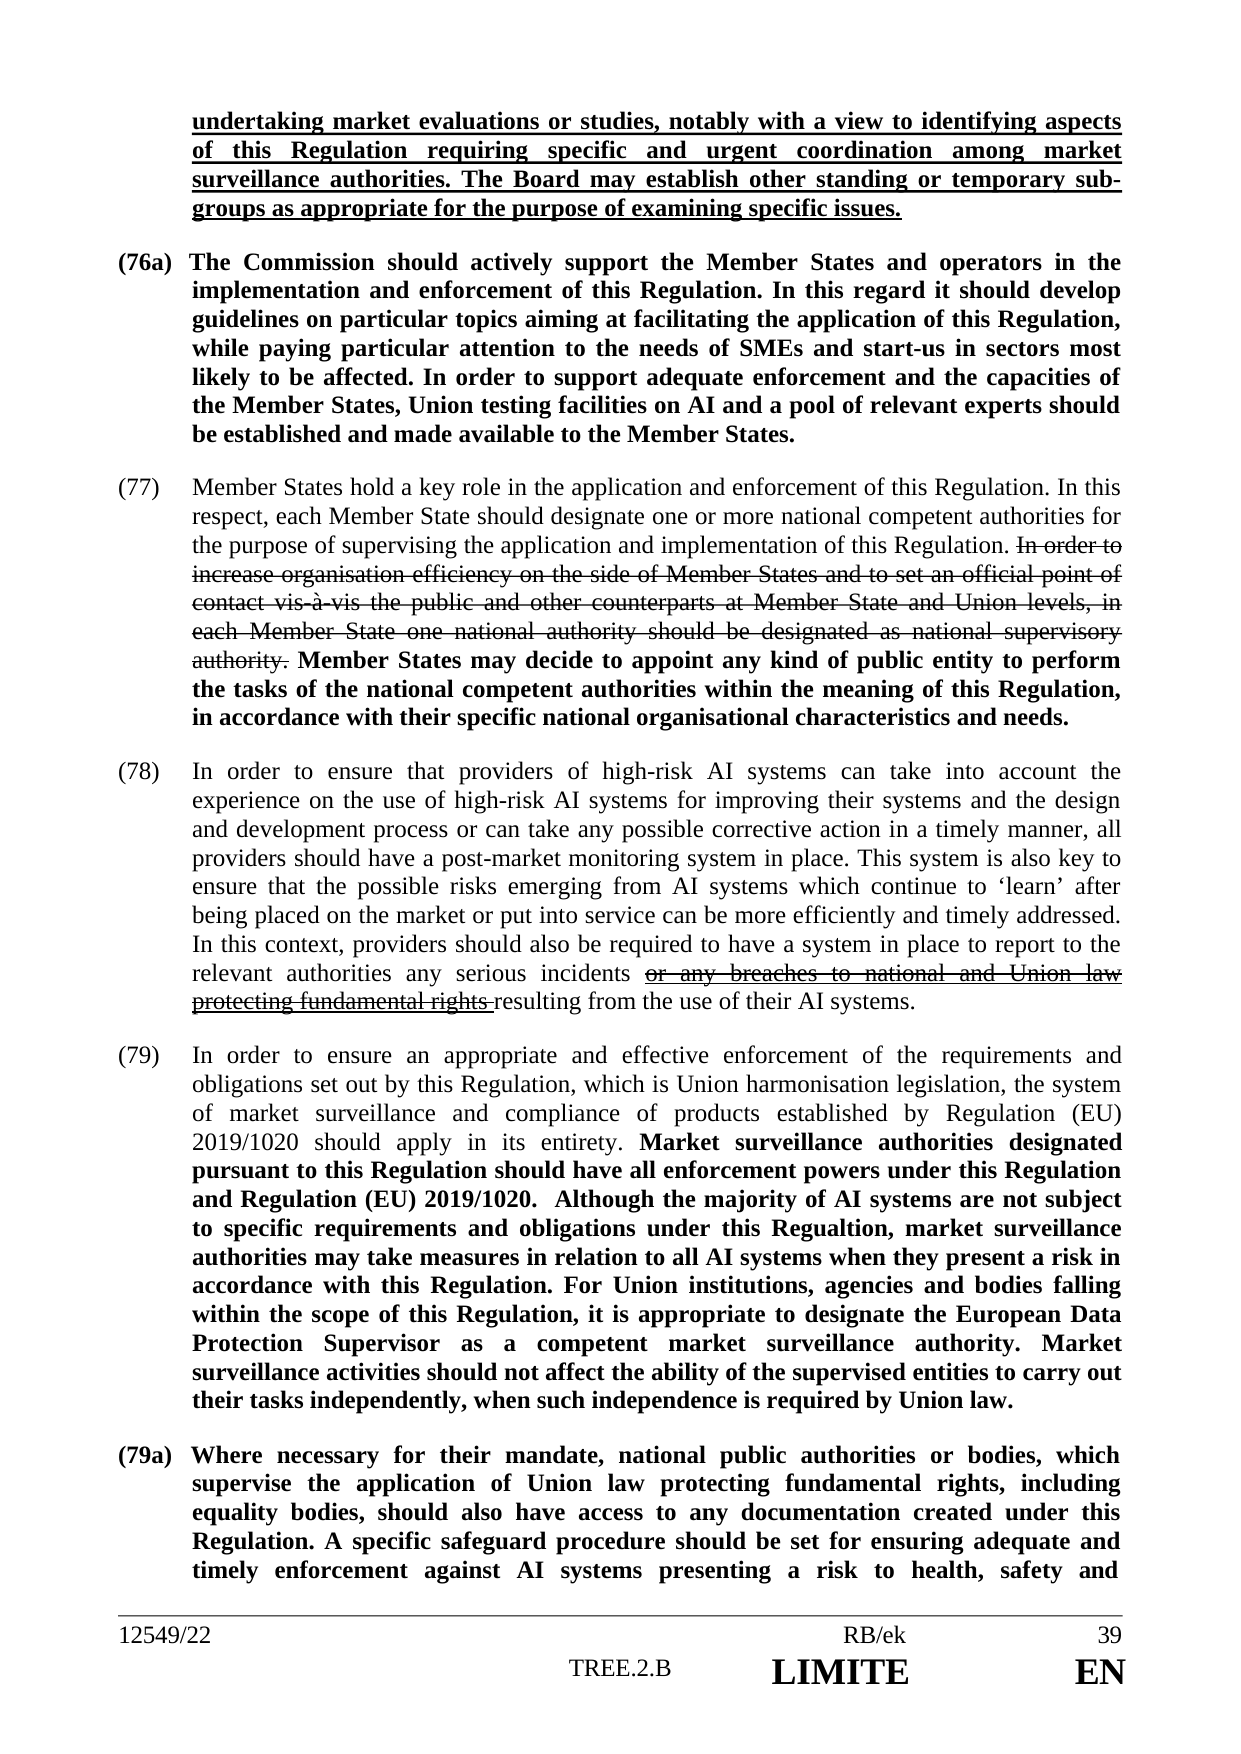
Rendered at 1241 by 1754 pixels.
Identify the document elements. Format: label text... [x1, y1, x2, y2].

text (76a) The Commission should actively support the Member States and operators in the implementation and enforcement of this Regulation. In this regard it should develop guidelines on particular topics aiming at facilitating the application of this Regulation, while paying particular attention to the needs of SMEs and start-us in sectors most likely to be affected. In order to support adequate enforcement and the capacities of the Member States, Union testing facilities on AI and a pool of relevant experts should be established and made available to the Member States. [118, 247, 1122, 448]
text undertaking market evaluations or studies, notably with a view to identifying aspects of this Regulation requiring specific and urgent coordination among market surveillance authorities. The Board may establish other standing or temporary sub- groups as appropriate for the purpose of examining specific issues. [192, 106, 1122, 221]
list Member States hold a key role in the application and enforcement of this Regulation. In this respect, each Member State should designate one or more national competent authorities for the purpose of supervising the application and implementation of this Regulation. In order to increase organisation efficiency on the side of Member States and to set an official point of contact vis-à-vis the public and other counterparts at Member State and Union levels, in each Member State one national authority should be designated as national supervisory authority. Member States may decide to appoint any kind of public entity to perform the tasks of the national competent authorities within the meaning of this Regulation, in accordance with their specific national organisational characteristics and needs. [118, 472, 1122, 731]
text (79a) Where necessary for their mandate, national public authorities or bodies, which supervise the application of Union law protecting fundamental rights, including equality bodies, should also have access to any documentation created under this Regulation. A specific safeguard procedure should be set for ensuring adequate and timely enforcement against AI systems presenting a risk to health, safety and [118, 1440, 1122, 1583]
list In order to ensure an appropriate and effective enforcement of the requirements and obligations set out by this Regulation, which is Union harmonisation legislation, the system of market surveillance and compliance of products established by Regulation (EU) 2019/1020 should apply in its entirety. Market surveillance authorities designated pursuant to this Regulation should have all enforcement powers under this Regulation and Regulation (EU) 2019/1020. Although the majority of AI systems are not subject to specific requirements and obligations under this Regualtion, market surveillance authorities may take measures in relation to all AI systems when they present a risk in accordance with this Regulation. For Union institutions, agencies and bodies falling within the scope of this Regulation, it is appropriate to designate the European Data Protection Supervisor as a competent market surveillance authority. Market surveillance activities should not affect the ability of the supervised entities to carry out their tasks independently, when such independence is required by Union law. [118, 1040, 1123, 1414]
list In order to ensure that providers of high-risk AI systems can take into account the experience on the use of high-risk AI systems for improving their systems and the design and development process or can take any possible corrective action in a timely manner, all providers should have a post-market monitoring system in place. This system is also key to ensure that the possible risks emerging from AI systems which continue to ‘learn’ after being placed on the market or put into service can be more efficiently and timely addressed. In this context, providers should also be required to have a system in place to report to the relevant authorities any serious incidents or any breaches to national and Union law protecting fundamental rights resulting from the use of their AI systems. [118, 756, 1122, 1015]
